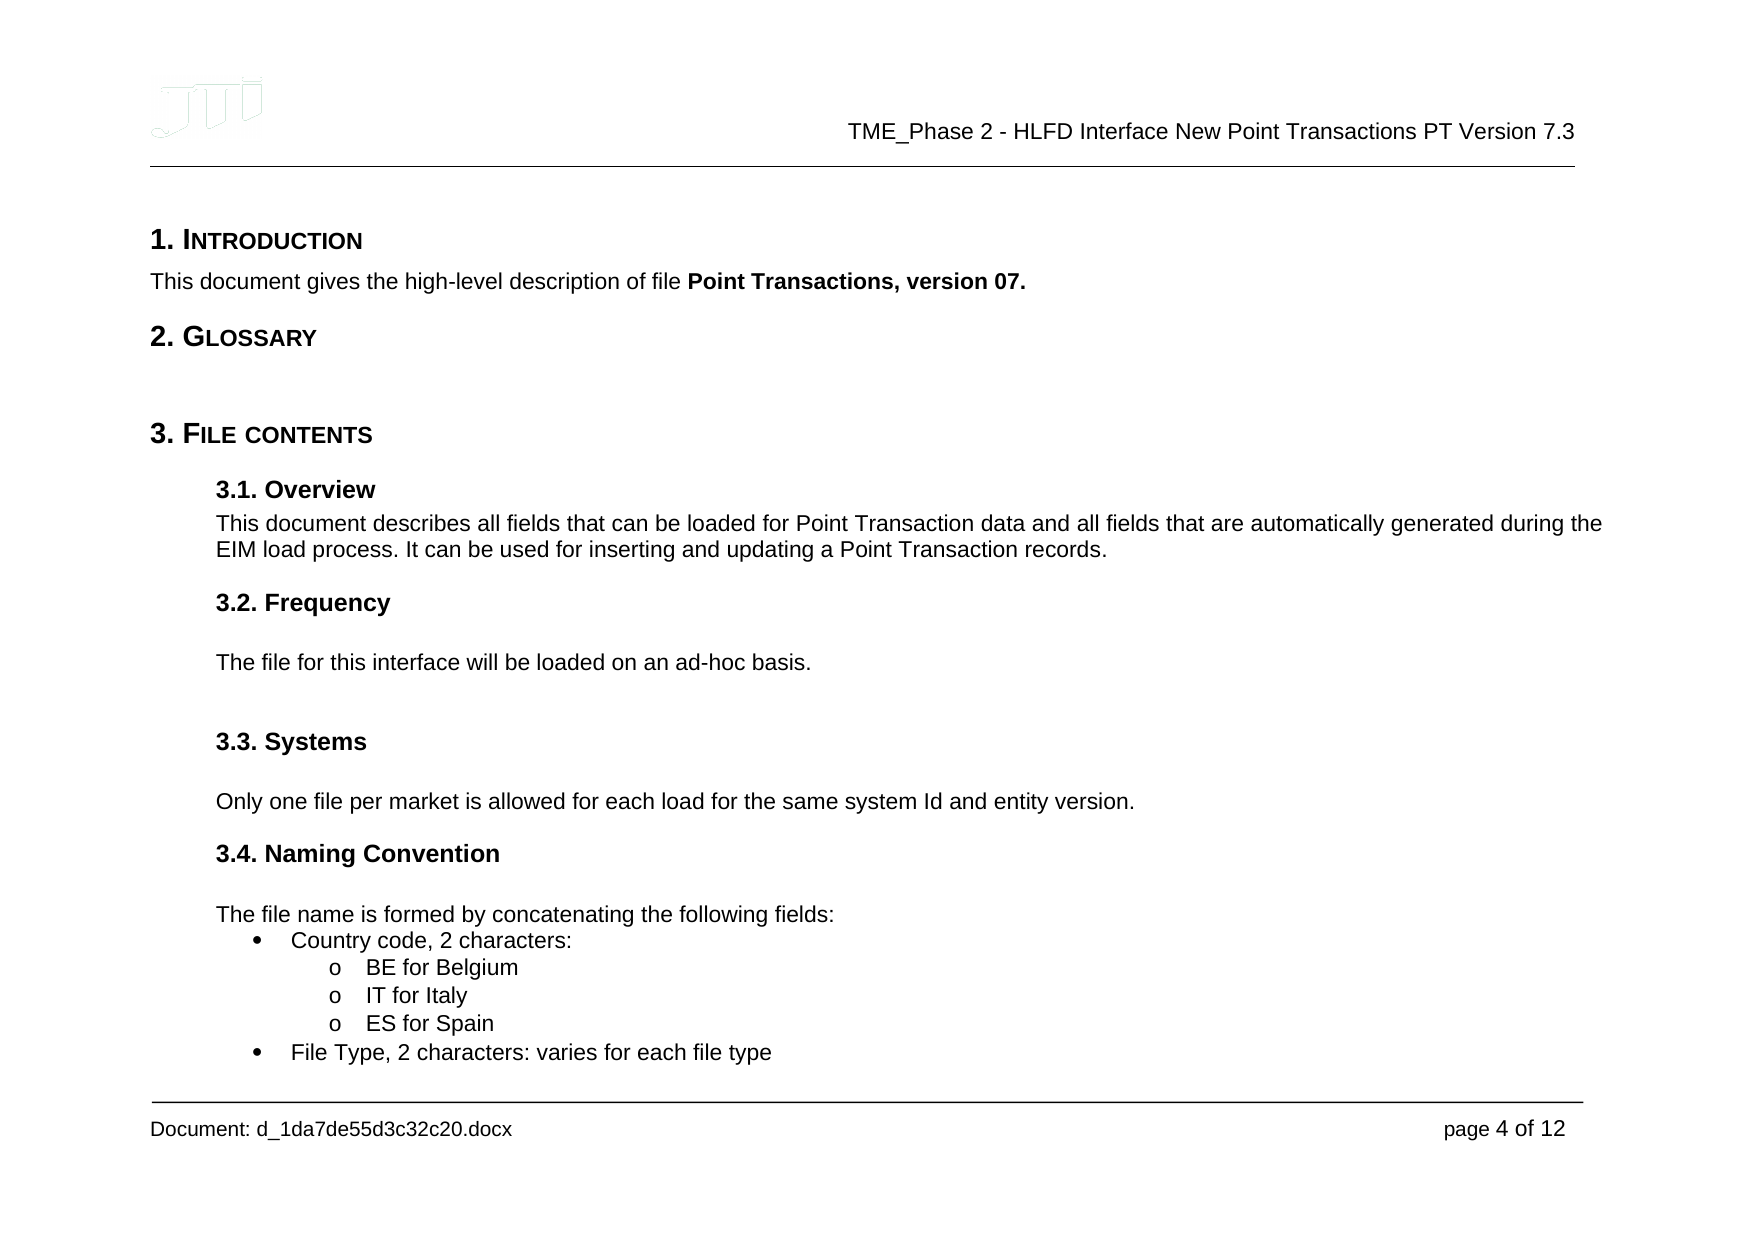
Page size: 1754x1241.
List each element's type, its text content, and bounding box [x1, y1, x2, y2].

subtitle Introduction [150, 222, 1604, 255]
subtitle Glossary [150, 319, 1604, 353]
text Only one file per market is allowed for each load for the same system Id and entity version. [150, 788, 1604, 814]
list IT for Italy [328, 982, 1604, 1010]
list BE for Belgium [328, 953, 1604, 982]
text The file for this interface will be loaded on an ad-hoc basis. [150, 649, 1604, 675]
list Country code, 2 characters: [253, 927, 1604, 953]
text This document gives the high-level description of file Point Transactions, version 07. [150, 268, 1604, 294]
subtitle Overview [216, 475, 1604, 504]
subtitle contents [150, 416, 1604, 450]
text This document describes all fields that can be loaded for Point Transaction data and all fields that are automatically generated during the EIM load process. It can be used for inserting and updating a Point Transaction records. [216, 510, 1604, 563]
subtitle Systems [216, 727, 1604, 756]
list ES for Spain [328, 1010, 1604, 1038]
subtitle Naming Convention [216, 839, 1604, 868]
list File Type, 2 characters: varies for each file type [253, 1038, 1604, 1065]
subtitle Frequency [216, 588, 1604, 616]
text The file name is formed by concatenating the following fields: [216, 901, 1604, 927]
